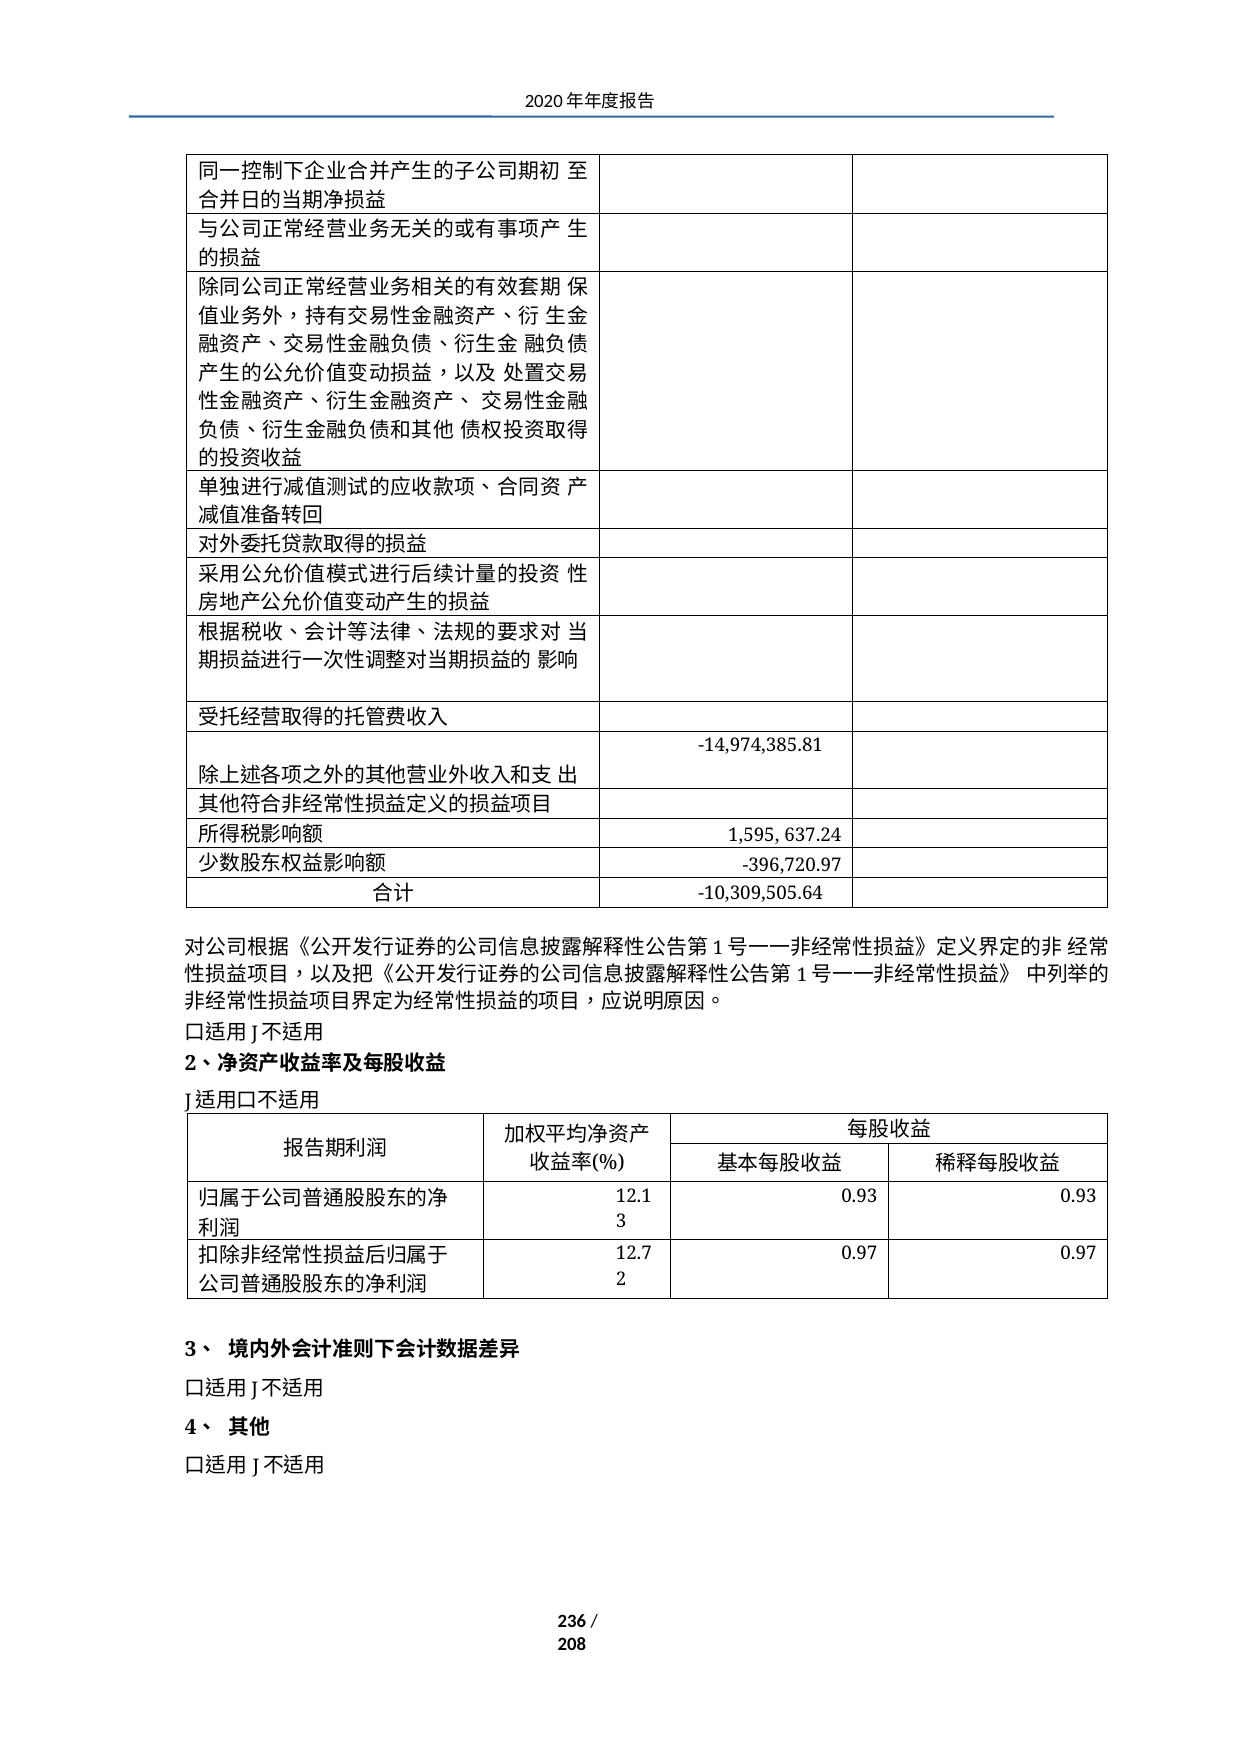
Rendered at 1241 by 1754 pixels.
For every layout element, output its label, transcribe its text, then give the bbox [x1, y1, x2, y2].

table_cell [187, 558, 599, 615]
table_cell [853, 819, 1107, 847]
text 对公司根据《公开发行证券的公司信息披露解释性公告第1号一一非经常性损益》定义界定的非 经常性损益项目，以及把《公开发行证券的公司信息披露解释性公告第1号一一非经常性损益》 中列举的非经常性损益项目界定为经常性损益的项目，应说明原因。 [184, 933, 1110, 1013]
text 4、 其他 [184, 1412, 1110, 1440]
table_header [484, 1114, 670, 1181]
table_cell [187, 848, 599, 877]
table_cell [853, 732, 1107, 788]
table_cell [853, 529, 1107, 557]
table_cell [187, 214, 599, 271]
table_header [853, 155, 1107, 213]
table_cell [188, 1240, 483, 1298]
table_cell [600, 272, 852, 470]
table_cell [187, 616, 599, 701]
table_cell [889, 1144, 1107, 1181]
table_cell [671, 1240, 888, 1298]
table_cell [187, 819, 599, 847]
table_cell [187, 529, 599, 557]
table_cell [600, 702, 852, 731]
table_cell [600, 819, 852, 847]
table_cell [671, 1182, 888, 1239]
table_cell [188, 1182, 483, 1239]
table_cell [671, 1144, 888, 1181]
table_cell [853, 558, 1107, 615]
text 口适用J不适用 [184, 1373, 1110, 1401]
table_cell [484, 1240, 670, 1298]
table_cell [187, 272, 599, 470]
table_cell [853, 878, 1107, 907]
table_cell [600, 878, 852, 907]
text 口适用 J不适用 [184, 1451, 1110, 1479]
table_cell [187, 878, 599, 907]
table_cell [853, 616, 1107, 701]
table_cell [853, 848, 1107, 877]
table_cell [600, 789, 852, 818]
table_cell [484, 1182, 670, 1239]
text J适用口不适用 [184, 1086, 1110, 1113]
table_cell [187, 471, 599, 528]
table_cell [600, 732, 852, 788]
text 口适用J不适用 [184, 1018, 1110, 1044]
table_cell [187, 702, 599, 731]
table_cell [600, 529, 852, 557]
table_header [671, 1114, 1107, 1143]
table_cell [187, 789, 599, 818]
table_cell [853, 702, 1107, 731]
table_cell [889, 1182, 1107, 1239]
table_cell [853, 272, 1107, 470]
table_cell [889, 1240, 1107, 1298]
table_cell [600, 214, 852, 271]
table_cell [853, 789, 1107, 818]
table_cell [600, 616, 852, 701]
text 2、净资产收益率及每股收益 [184, 1049, 1110, 1075]
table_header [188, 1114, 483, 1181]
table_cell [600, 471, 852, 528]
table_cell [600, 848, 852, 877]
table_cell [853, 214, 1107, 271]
text 3、 境内外会计准则下会计数据差异 [184, 1334, 1110, 1362]
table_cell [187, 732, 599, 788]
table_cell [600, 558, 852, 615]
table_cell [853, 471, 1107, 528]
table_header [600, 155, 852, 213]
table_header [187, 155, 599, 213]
